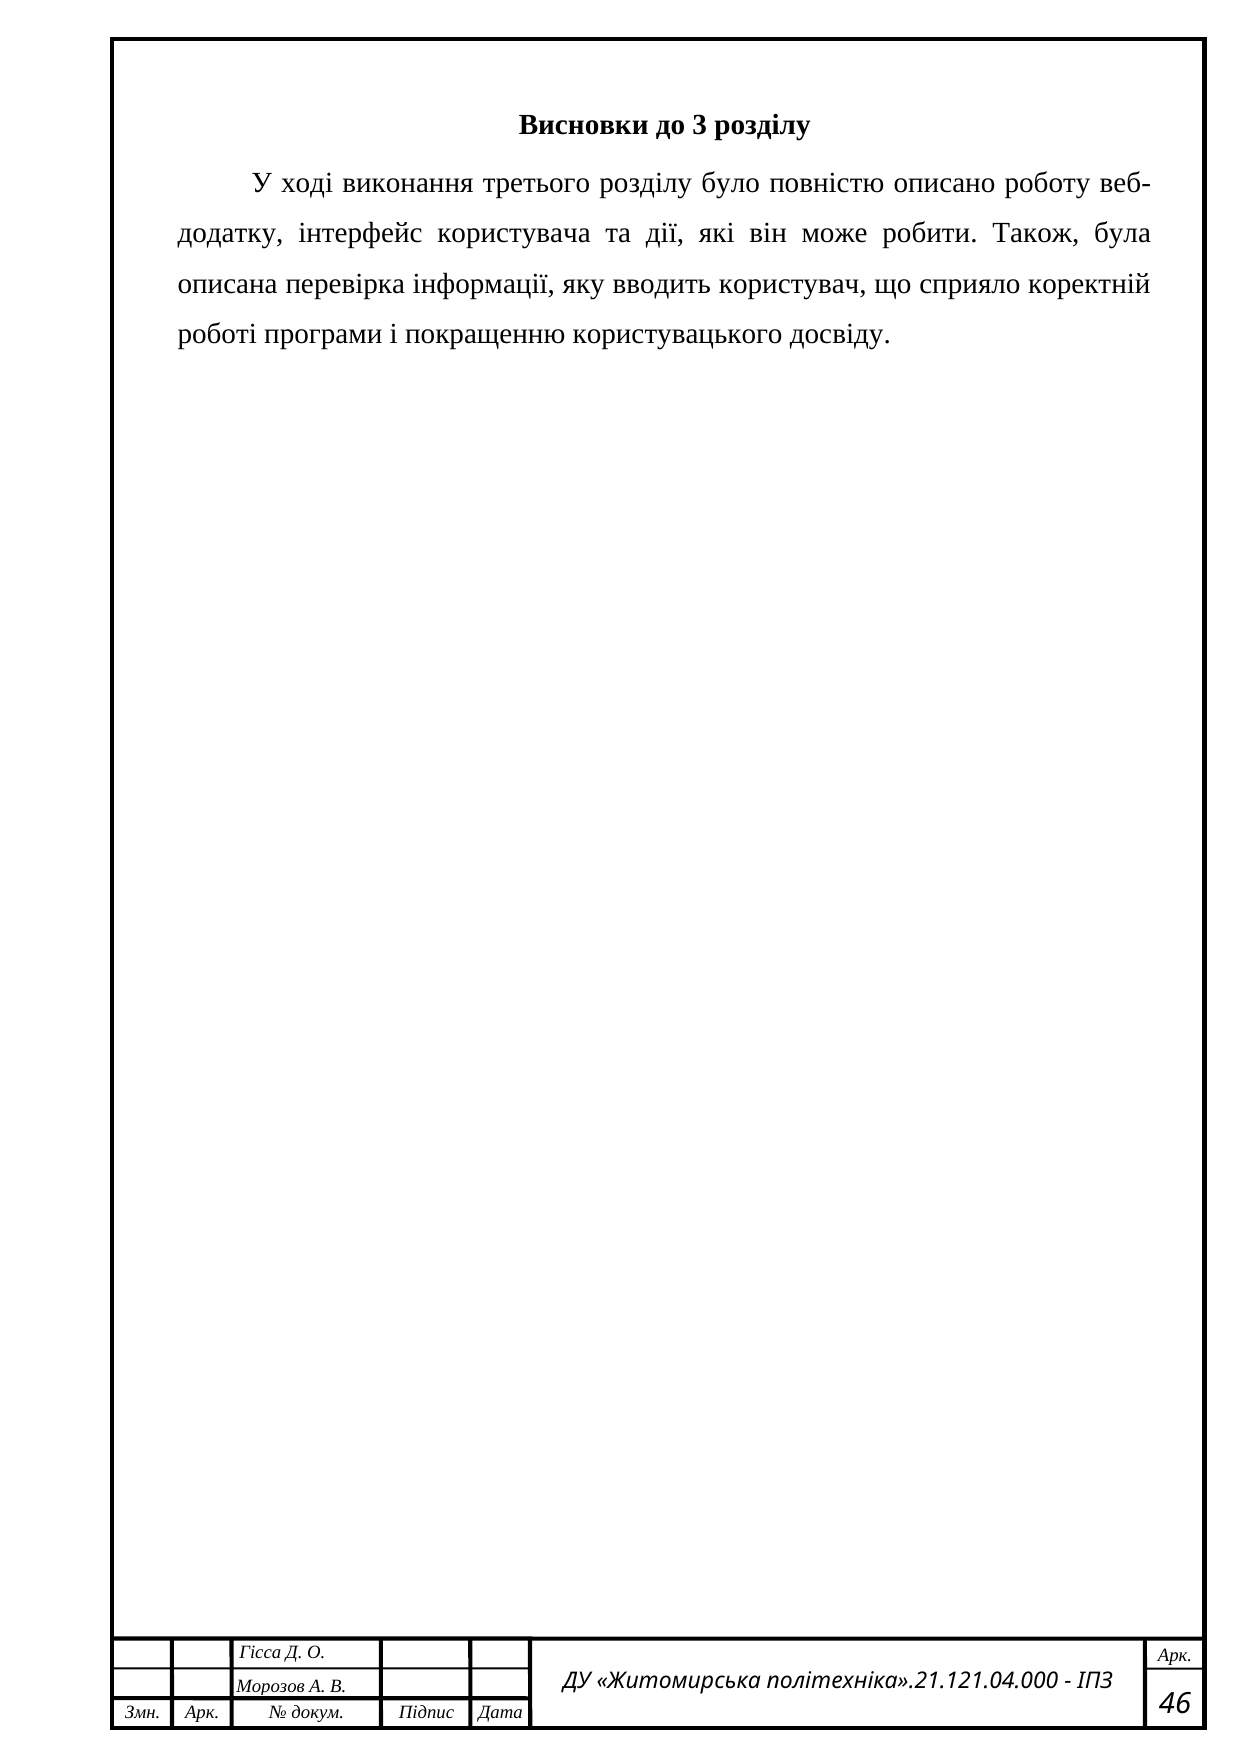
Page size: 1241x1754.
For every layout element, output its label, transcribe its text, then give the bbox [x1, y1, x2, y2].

text У ході виконання третього розділу було повністю описано роботу веб-додатку, інтерфейс користувача та дії, які він може робити. Також, була описана перевірка інформації, яку вводить користувач, що сприяло коректній роботі програми і покращенню користувацького досвіду. [177, 165, 1152, 350]
subtitle Висновки до 3 розділу [177, 107, 1152, 140]
